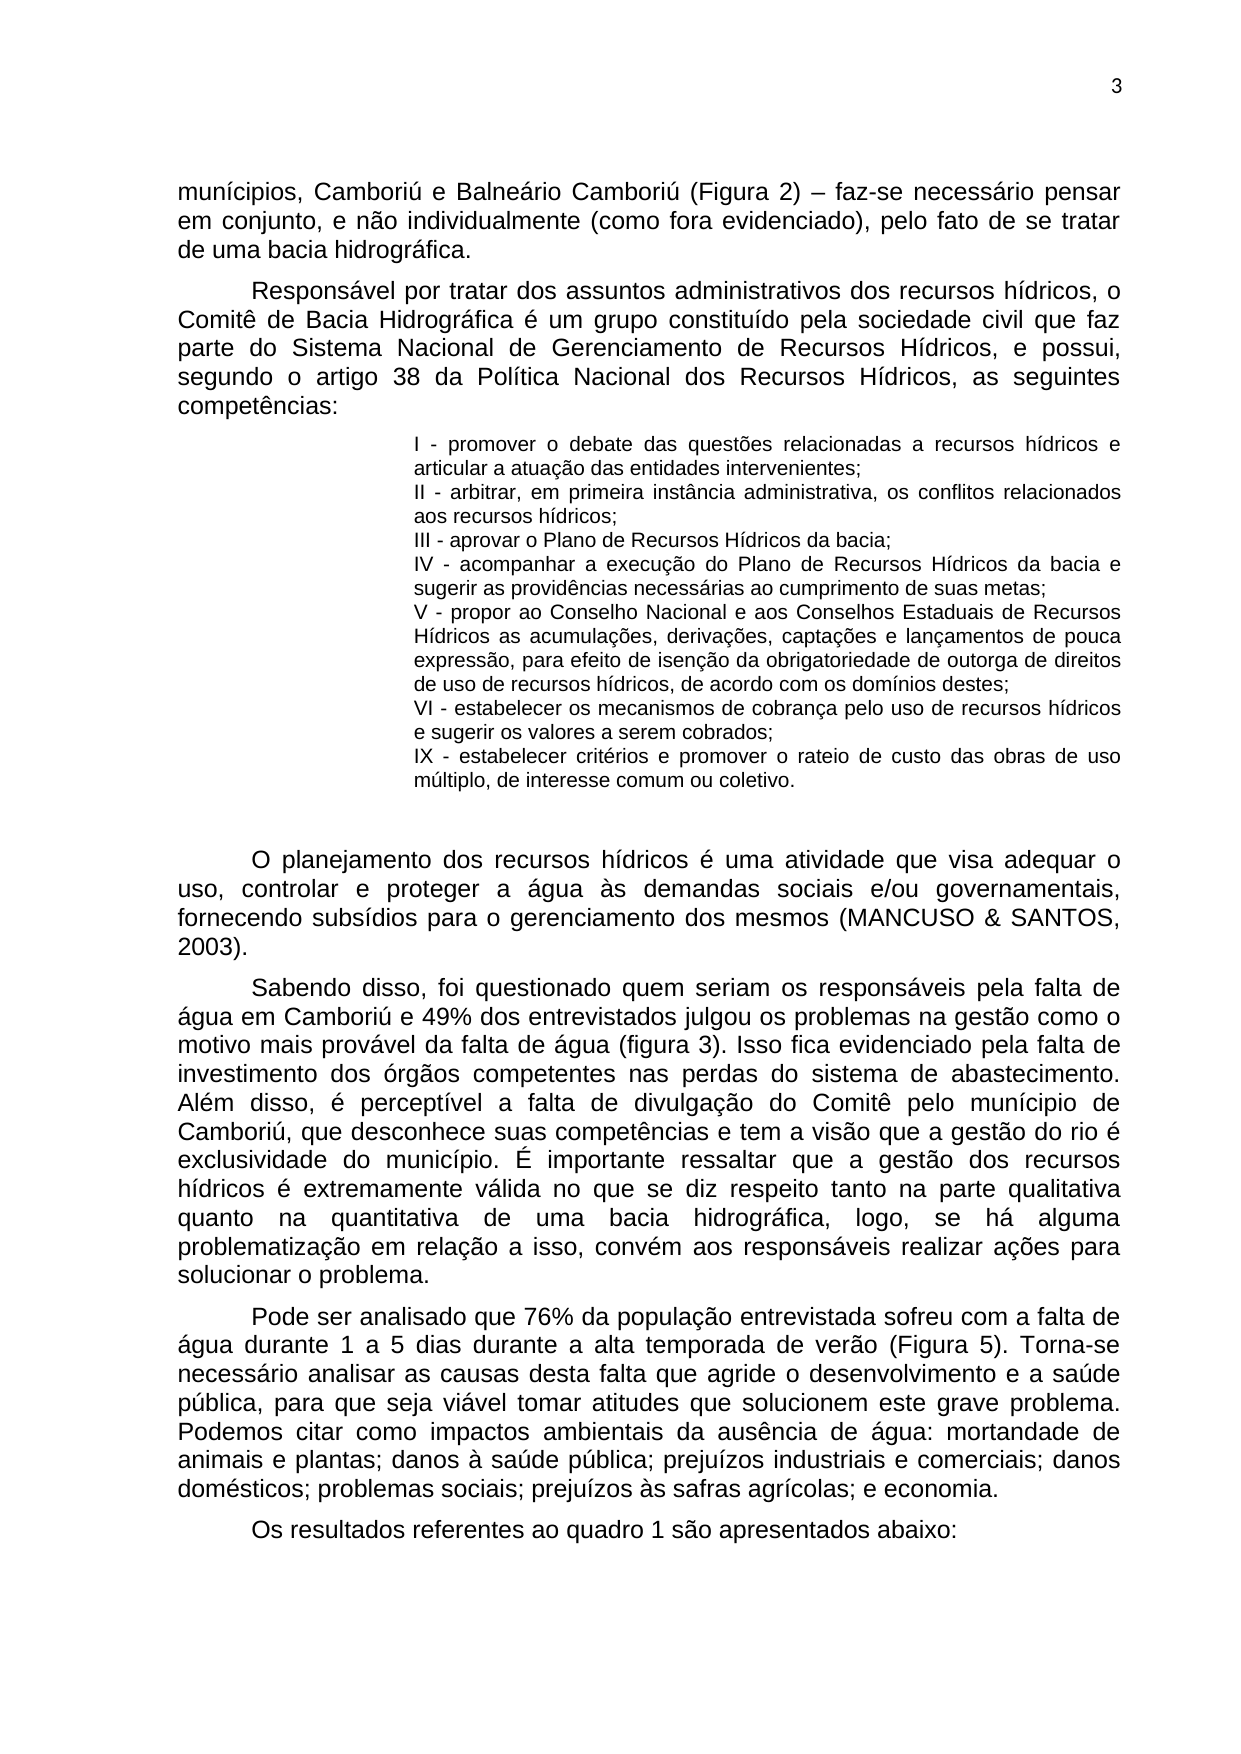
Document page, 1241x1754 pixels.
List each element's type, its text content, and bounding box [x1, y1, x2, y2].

text VI - estabelecer os mecanismos de cobrança pelo uso de recursos hídricos e sugerir os valores a serem cobrados; [413, 696, 1122, 744]
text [177, 177, 1122, 263]
text Os resultados referentes ao quadro 1 são apresentados abaixo: [177, 1515, 1122, 1544]
text O planejamento dos recursos hídricos é uma atividade que visa adequar o uso, controlar e proteger a água às demandas sociais e/ou governamentais, fornecendo subsídios para o gerenciamento dos mesmos (MANCUSO & SANTOS, 2003). [177, 845, 1122, 960]
text IV - acompanhar a execução do Plano de Recursos Hídricos da bacia e sugerir as providências necessárias ao cumprimento de suas metas; [413, 552, 1122, 600]
text Pode ser analisado que 76% da população entrevistada sofreu com a falta de água durante 1 a 5 dias durante a alta temporada de verão (Figura 5). Torna-se necessário analisar as causas desta falta que agride o desenvolvimento e a saúde pública, para que seja viável tomar atitudes que solucionem este grave problema. Podemos citar como impactos ambientais da ausência de água: mortandade de animais e plantas; danos à saúde pública; prejuízos industriais e comerciais; danos domésticos; problemas sociais; prejuízos às safras agrícolas; e economia. [177, 1302, 1122, 1503]
text Sabendo disso, foi questionado quem seriam os responsáveis pela falta de água em Camboriú e 49% dos entrevistados julgou os problemas na gestão como o motivo mais provável da falta de água (figura 3). Isso fica evidenciado pela falta de investimento dos órgãos competentes nas perdas do sistema de abastecimento. Além disso, é perceptível a falta de divulgação do Comitê pelo munícipio de Camboriú, que desconhece suas competências e tem a visão que a gestão do rio é exclusividade do município. É importante ressaltar que a gestão dos recursos hídricos é extremamente válida no que se diz respeito tanto na parte qualitativa quanto na quantitativa de uma bacia hidrográfica, logo, se há alguma problematização em relação a isso, convém aos responsáveis realizar ações para solucionar o problema. [177, 973, 1122, 1289]
text III - aprovar o Plano de Recursos Hídricos da bacia; [413, 528, 1122, 552]
text I - promover o debate das questões relacionadas a recursos hídricos e articular a atuação das entidades intervenientes; [413, 432, 1122, 480]
text Responsável por tratar dos assuntos administrativos dos recursos hídricos, o Comitê de Bacia Hidrográfica é um grupo constituído pela sociedade civil que faz parte do Sistema Nacional de Gerenciamento de Recursos Hídricos, e possui, segundo o artigo 38 da Política Nacional dos Recursos Hídricos, as seguintes competências: [177, 276, 1122, 420]
text V - propor ao Conselho Nacional e aos Conselhos Estaduais de Recursos Hídricos as acumulações, derivações, captações e lançamentos de pouca expressão, para efeito de isenção da obrigatoriedade de outorga de direitos de uso de recursos hídricos, de acordo com os domínios destes; [413, 600, 1122, 696]
text IX - estabelecer critérios e promover o rateio de custo das obras de uso múltiplo, de interesse comum ou coletivo. [413, 744, 1122, 792]
text II - arbitrar, em primeira instância administrativa, os conflitos relacionados aos recursos hídricos; [413, 480, 1122, 528]
